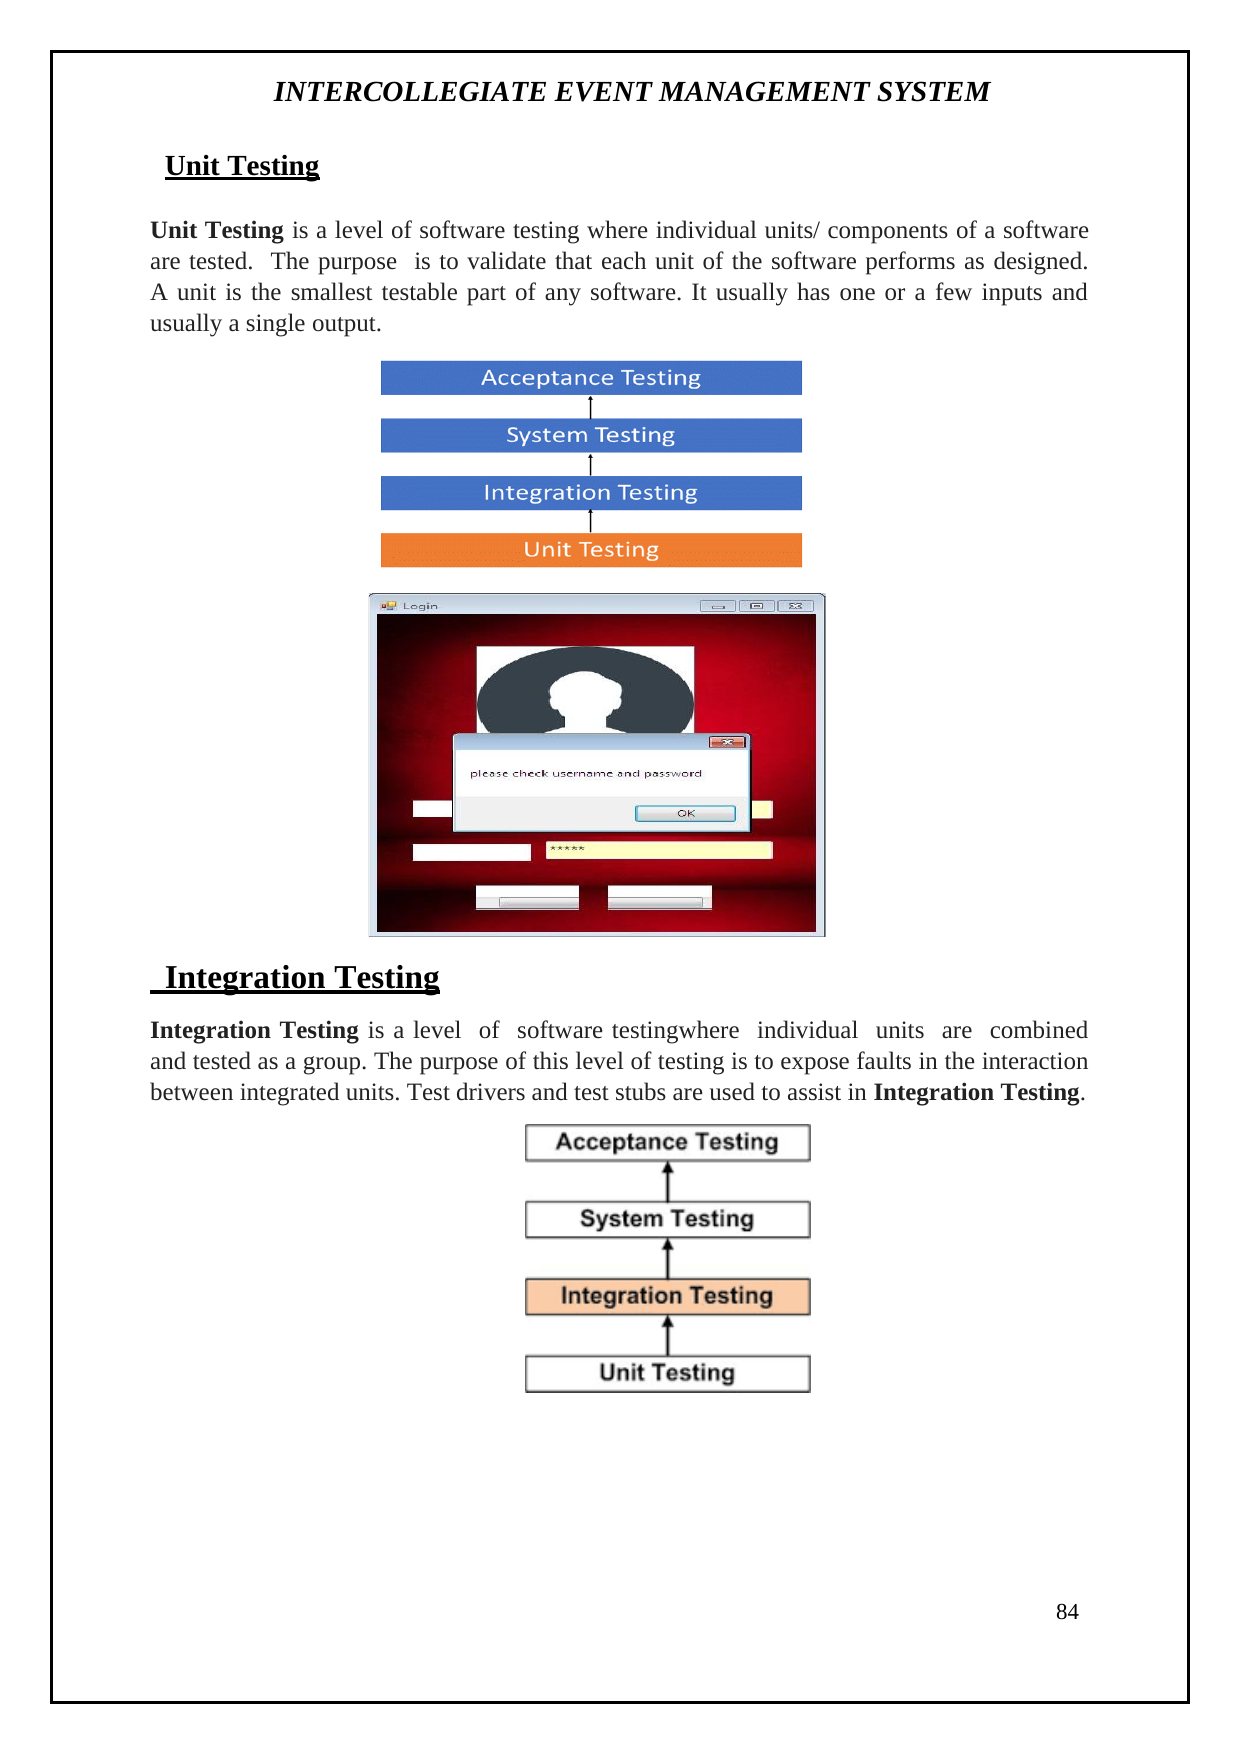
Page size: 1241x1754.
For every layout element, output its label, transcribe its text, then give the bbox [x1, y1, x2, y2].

picture [525, 1124, 811, 1393]
picture [368, 593, 826, 937]
list Unit Testing [159, 148, 1173, 182]
text Unit Testing is a level of software testing where individual units/ components of a software are tested. The purpose is to validate that each unit of the software performs as designed. A unit is the smallest testable part of any software. It usually has one or a few inputs and usually a single output. [150, 215, 1091, 337]
text Integration Testing is a level of software testingwhere individual units are combined and tested as a group. The purpose of this level of testing is to expose faults in the interaction between integrated units. Test drivers and test stubs are used to assist in Integration Testing. [150, 1015, 1090, 1106]
picture [381, 360, 803, 568]
